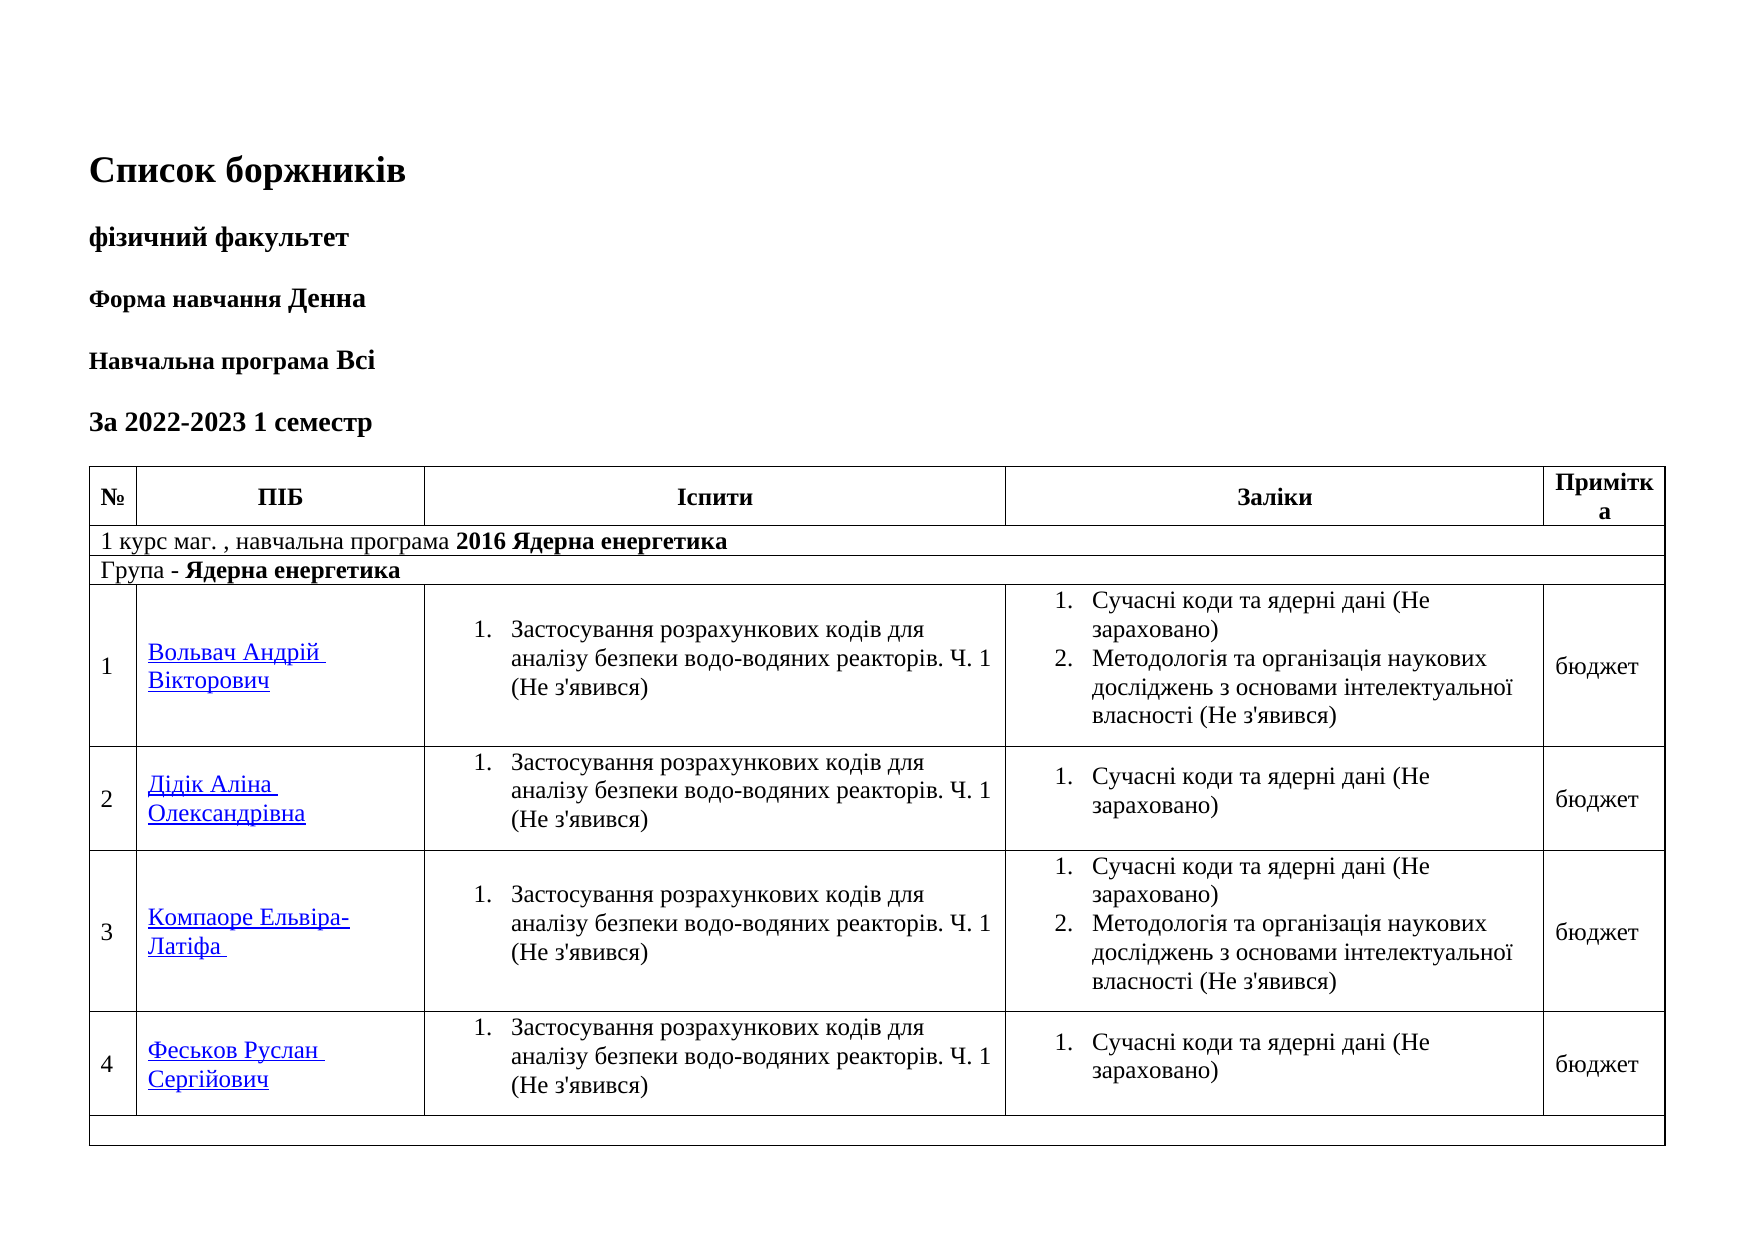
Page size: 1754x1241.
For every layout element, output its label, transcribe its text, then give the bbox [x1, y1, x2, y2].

table_cell Сучасні коди та ядерні дані (Не зараховано) [1006, 747, 1543, 850]
table_header Примітка [1544, 467, 1664, 525]
table_cell Група - Ядерна енергетика [90, 556, 1664, 584]
table_cell бюджет [1544, 851, 1664, 1011]
table_header Залiки [1006, 467, 1543, 525]
table_cell Застосування розрахункових кодів для аналізу безпеки водо-водяних реакторів. Ч. 1 (Не з'явився) [425, 1012, 1005, 1115]
table_cell бюджет [1544, 585, 1664, 746]
table_cell 2 [90, 747, 136, 850]
table_cell Феськов Руслан Сергійович [137, 1012, 424, 1115]
table_cell бюджет [1544, 1012, 1664, 1115]
table_cell 1 [90, 585, 136, 746]
table_cell Вольвач Андрій Вікторович [137, 585, 424, 746]
table_cell 1 курс маг. , навчальна програма 2016 Ядерна енергетика [90, 526, 1664, 554]
table_header ПIБ [137, 467, 424, 525]
text Форма навчання Денна [88, 281, 1665, 314]
table_cell [90, 1116, 1664, 1145]
table_cell Дідік Аліна Олександрівна [137, 747, 424, 850]
table_cell Сучасні коди та ядерні дані (Не зараховано) Методологія та організація наукових досліджень з основами інтелектуальної власності (Не з'явився) [1006, 851, 1543, 1011]
table_cell Компаоре Ельвіра-Латіфа [137, 851, 424, 1011]
table_header Iспити [425, 467, 1005, 525]
table_cell Застосування розрахункових кодів для аналізу безпеки водо-водяних реакторів. Ч. 1 (Не з'явився) [425, 585, 1005, 746]
table_cell Застосування розрахункових кодів для аналізу безпеки водо-водяних реакторів. Ч. 1 (Не з'явився) [425, 851, 1005, 1011]
table_cell 4 [90, 1012, 136, 1115]
table_cell бюджет [1544, 747, 1664, 850]
text фізичний факультет [88, 220, 1665, 252]
text Список боржників [88, 148, 1665, 191]
table_cell Сучасні коди та ядерні дані (Не зараховано) Методологія та організація наукових досліджень з основами інтелектуальної власності (Не з'явився) [1006, 585, 1543, 746]
text Навчальна програма Всі [88, 343, 1665, 375]
text За 2022-2023 1 семестр [88, 404, 1665, 437]
table_cell Застосування розрахункових кодів для аналізу безпеки водо-водяних реакторів. Ч. 1 (Не з'явився) [425, 747, 1005, 850]
table_cell Сучасні коди та ядерні дані (Не зараховано) [1006, 1012, 1543, 1115]
table_header № [90, 467, 136, 525]
table_cell 3 [90, 851, 136, 1011]
